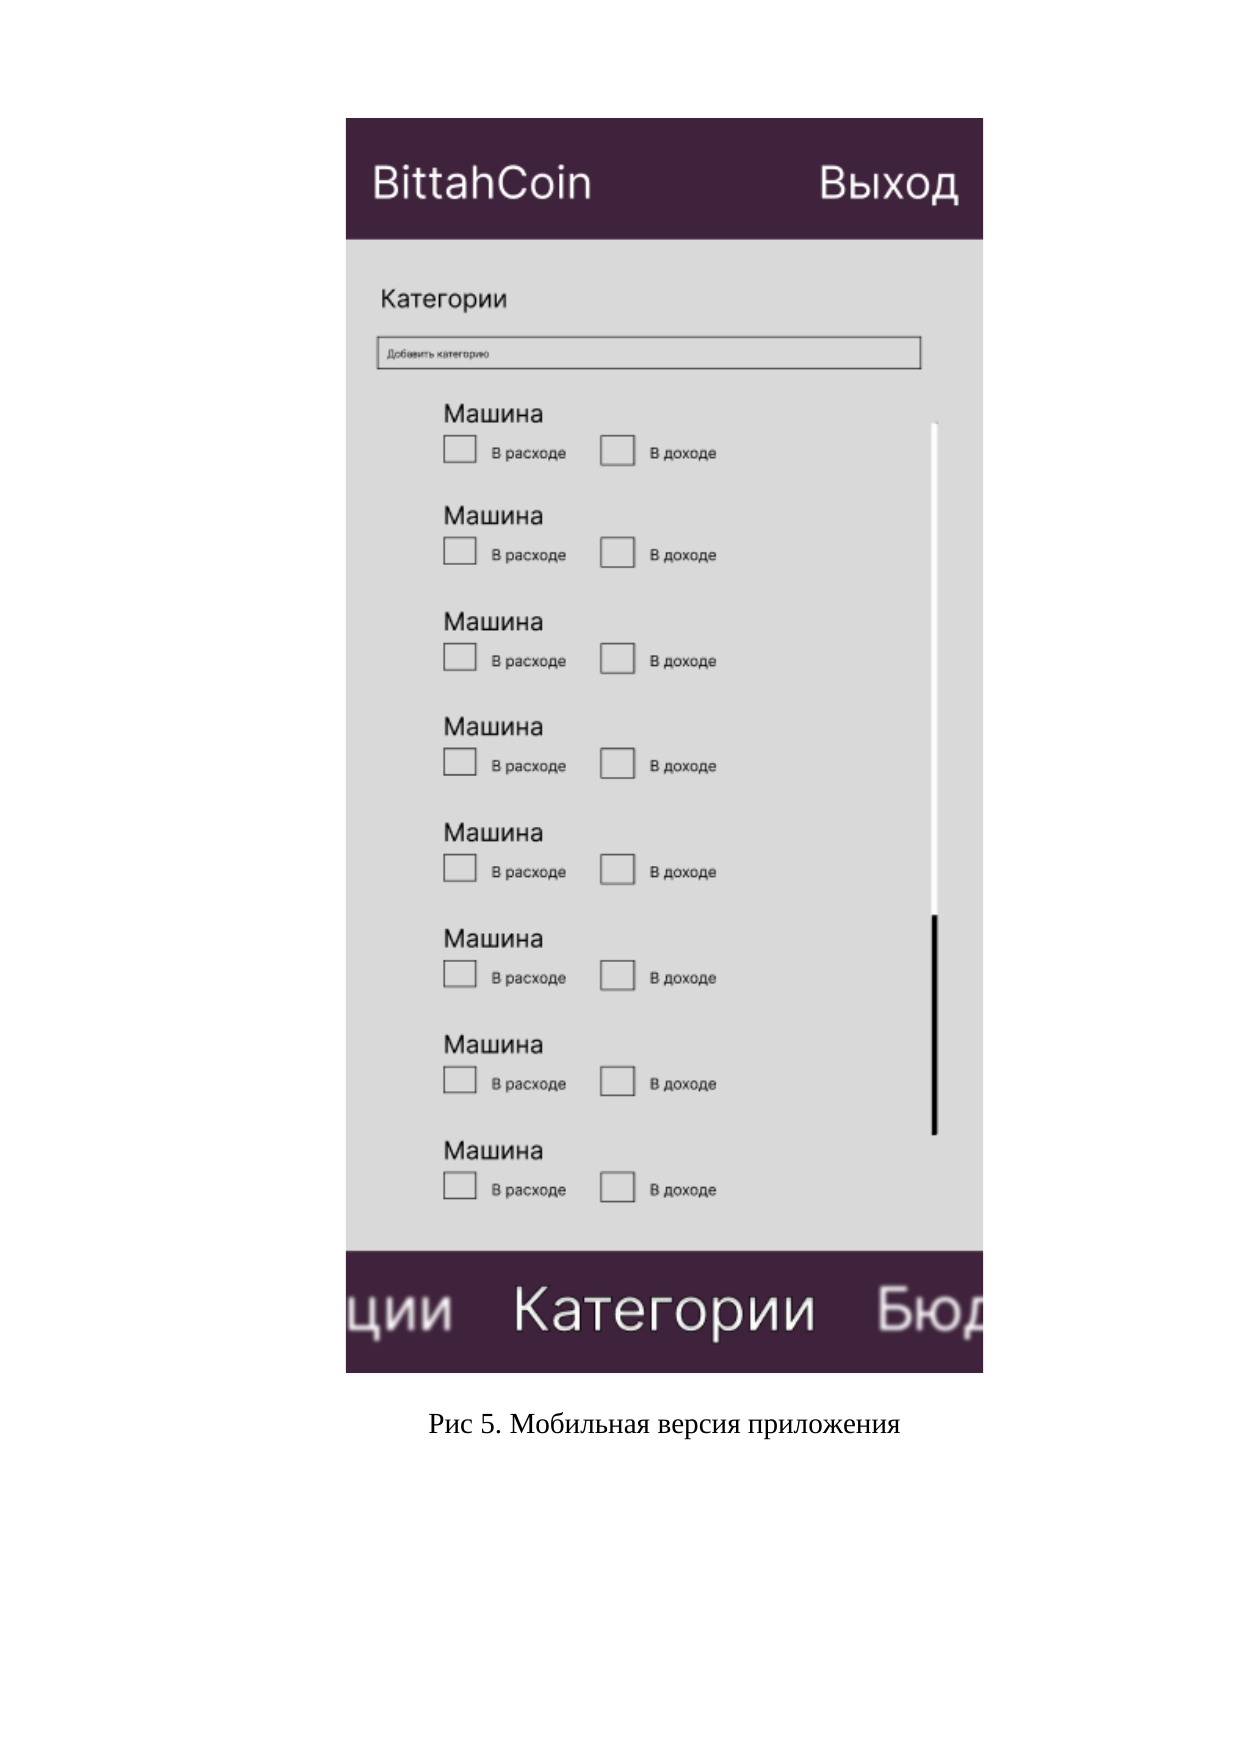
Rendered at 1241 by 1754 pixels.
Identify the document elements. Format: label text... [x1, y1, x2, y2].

text Рис 5. Мобильная версия приложения [177, 1406, 1152, 1440]
picture [345, 118, 984, 1373]
